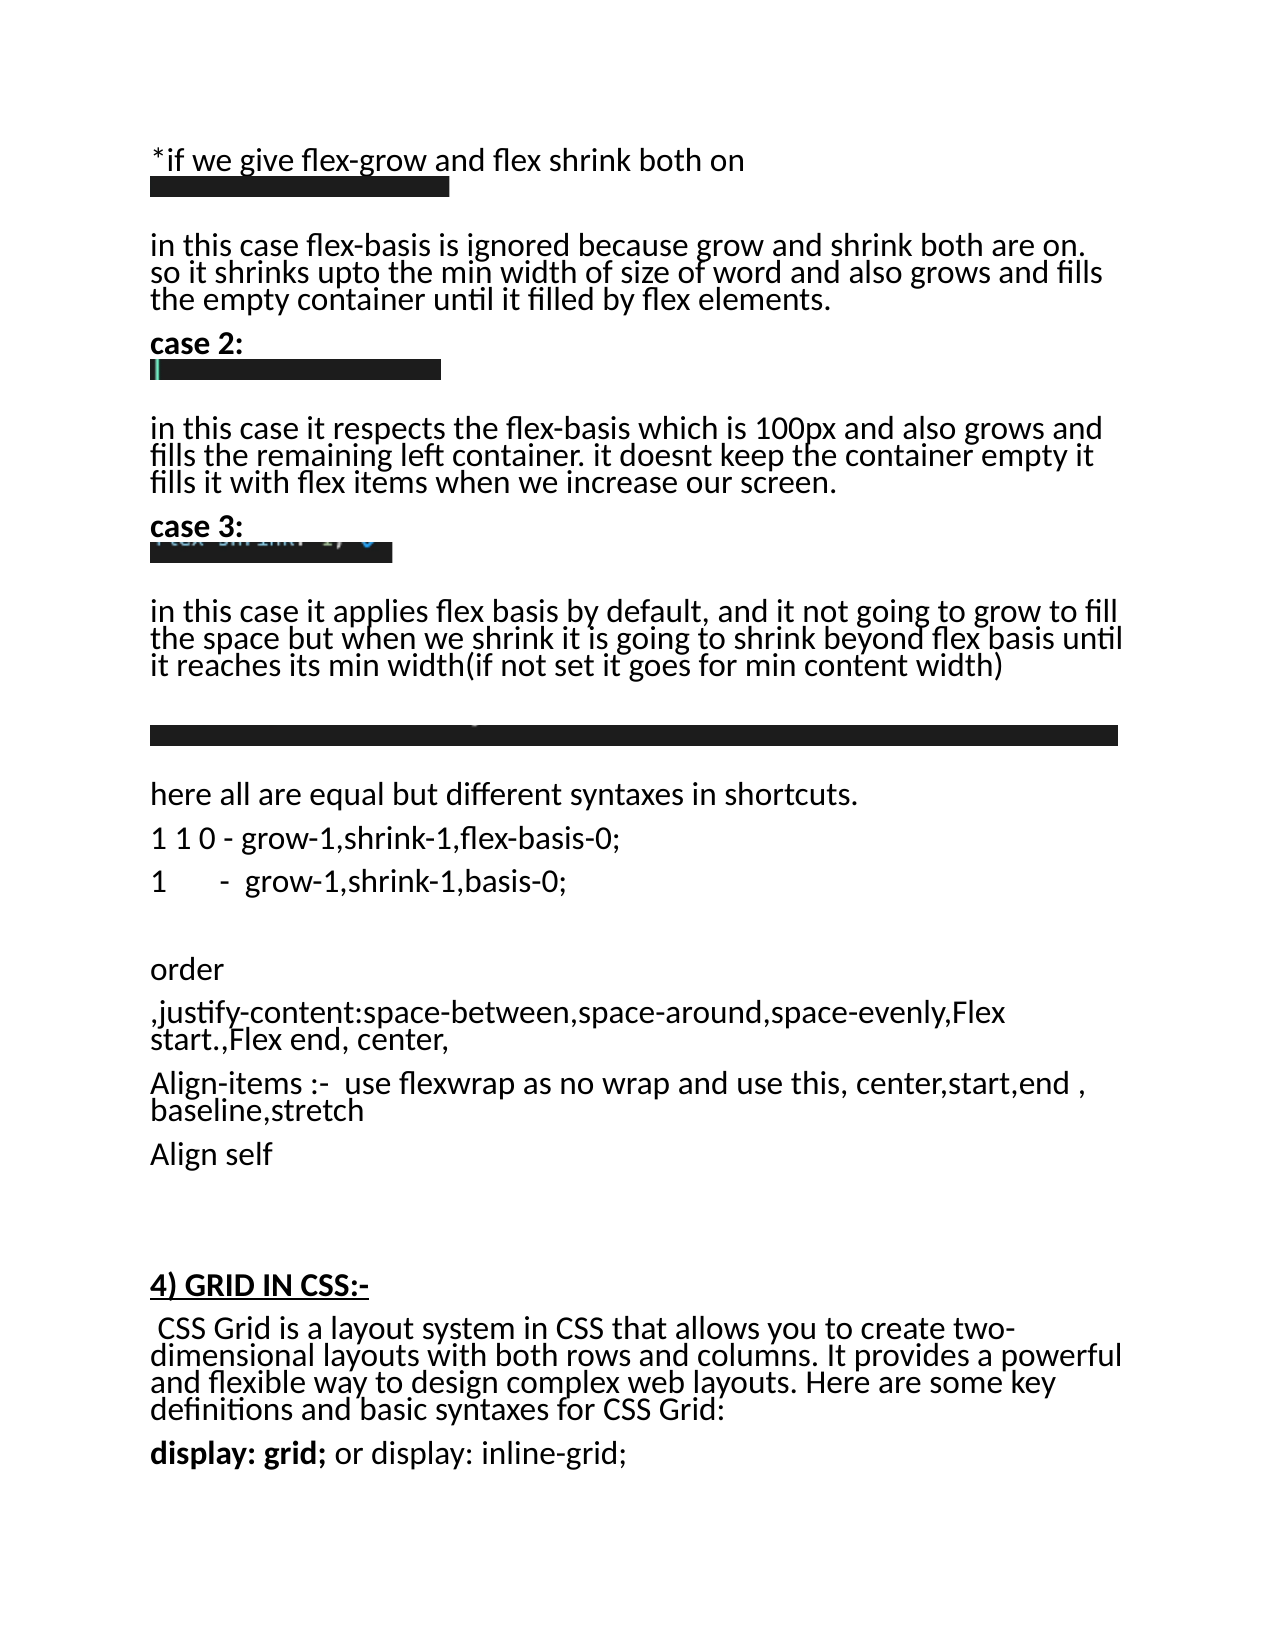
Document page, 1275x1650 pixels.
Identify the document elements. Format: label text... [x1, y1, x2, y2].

text *if we give flex-grow and flex shrink both on [150, 150, 1125, 177]
text order [150, 959, 1125, 986]
text 1 1 0 - grow-1,shrink-1,flex-basis-0; [150, 828, 1125, 855]
text case 2: [150, 333, 1125, 360]
text ,justify-content:space-between,space-around,space-evenly,Flex start.,Flex end, center, [150, 1002, 1125, 1056]
text here all are equal but different syntaxes in shortcuts. [150, 784, 1125, 811]
text case 3: [150, 516, 1125, 543]
text in this case flex-basis is ignored because grow and shrink both are on. so it shrinks upto the min width of size of word and also grows and fills the empty container until it filled by flex elements. [150, 235, 1125, 316]
text Align self [150, 1143, 1125, 1171]
text display: grid; or display: inline-grid; [150, 1443, 1125, 1470]
text in this case it applies flex basis by default, and it not going to grow to fill the space but when we shrink it is going to shrink beyond flex basis until it reaches its min width(if not set it goes for min content width) [150, 601, 1125, 682]
text 4) GRID IN CSS:- [171, 1274, 1125, 1301]
text CSS Grid is a layout system in CSS that allows you to create two-dimensional layouts with both rows and columns. It provides a powerful and flexible way to design complex web layouts. Here are some key definitions and basic syntaxes for CSS Grid: [150, 1318, 1125, 1426]
text in this case it respects the flex-basis which is 100px and also grows and fills the remaining left container. it doesnt keep the container empty it fills it with flex items when we increase our screen. [150, 418, 1125, 499]
text 1 - grow-1,shrink-1,basis-0; [150, 871, 1125, 898]
text Align-items :- use flexwrap as no wrap and use this, center,start,end , baseline,stretch [150, 1073, 1125, 1127]
